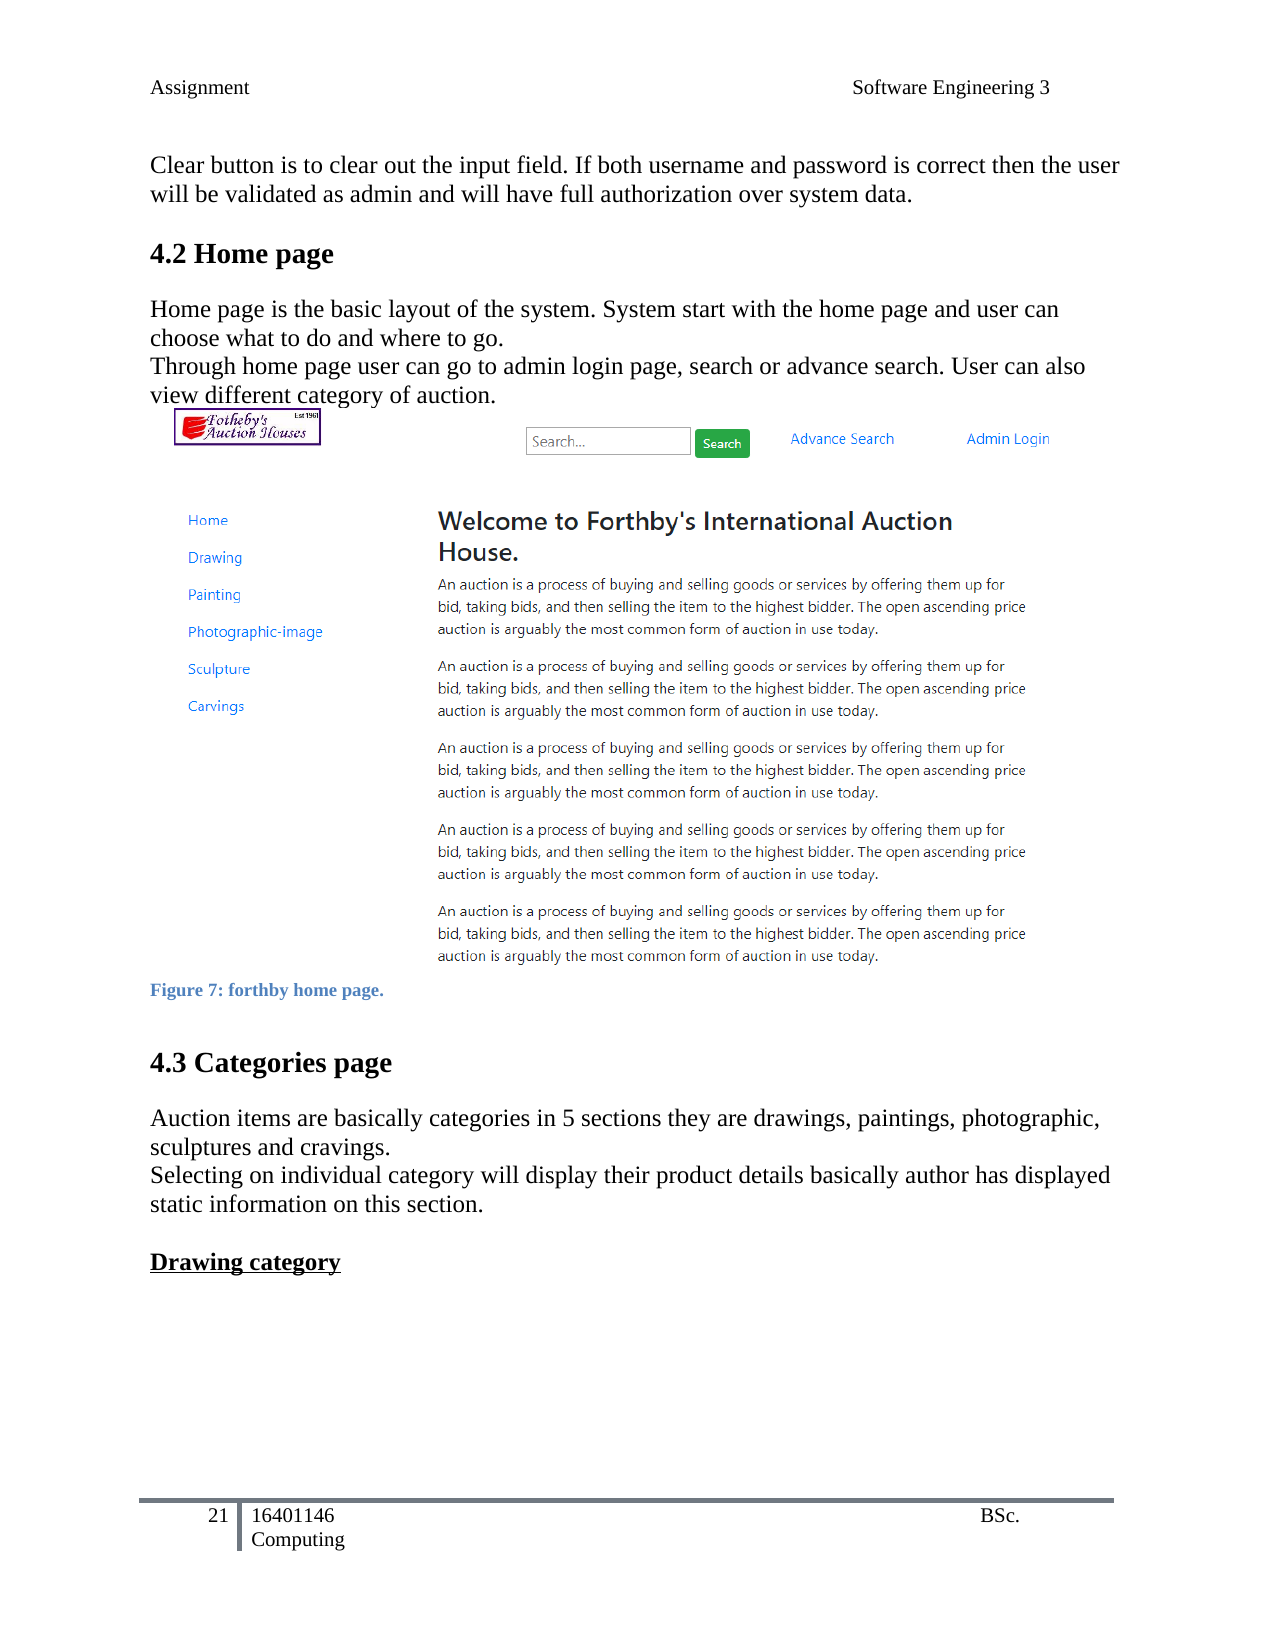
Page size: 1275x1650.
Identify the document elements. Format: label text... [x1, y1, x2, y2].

text Clear button is to clear out the input field. If both username and password is correct then the user will be validated as admin and will have full authorization over system data. [150, 150, 1125, 207]
text Auction items are basically categories in 5 sections they are drawings, paintings, photographic, sculptures and cravings. [150, 1103, 1125, 1160]
text Drawing category [150, 1247, 1125, 1275]
text Figure 7: forthby home page. [150, 979, 1125, 1000]
text Selecting on individual category will display their product details basically author has displayed static information on this section. [150, 1160, 1125, 1218]
text Home page is the basic layout of the system. System start with the home page and user can choose what to do and where to go. [150, 294, 1125, 351]
subtitle 4.2 Home page [150, 236, 1125, 270]
text Through home page user can go to admin login page, search or advance search. User can also view different category of auction. [150, 351, 1125, 408]
picture [150, 408, 1125, 979]
subtitle 4.3 Categories page [150, 1045, 1125, 1079]
